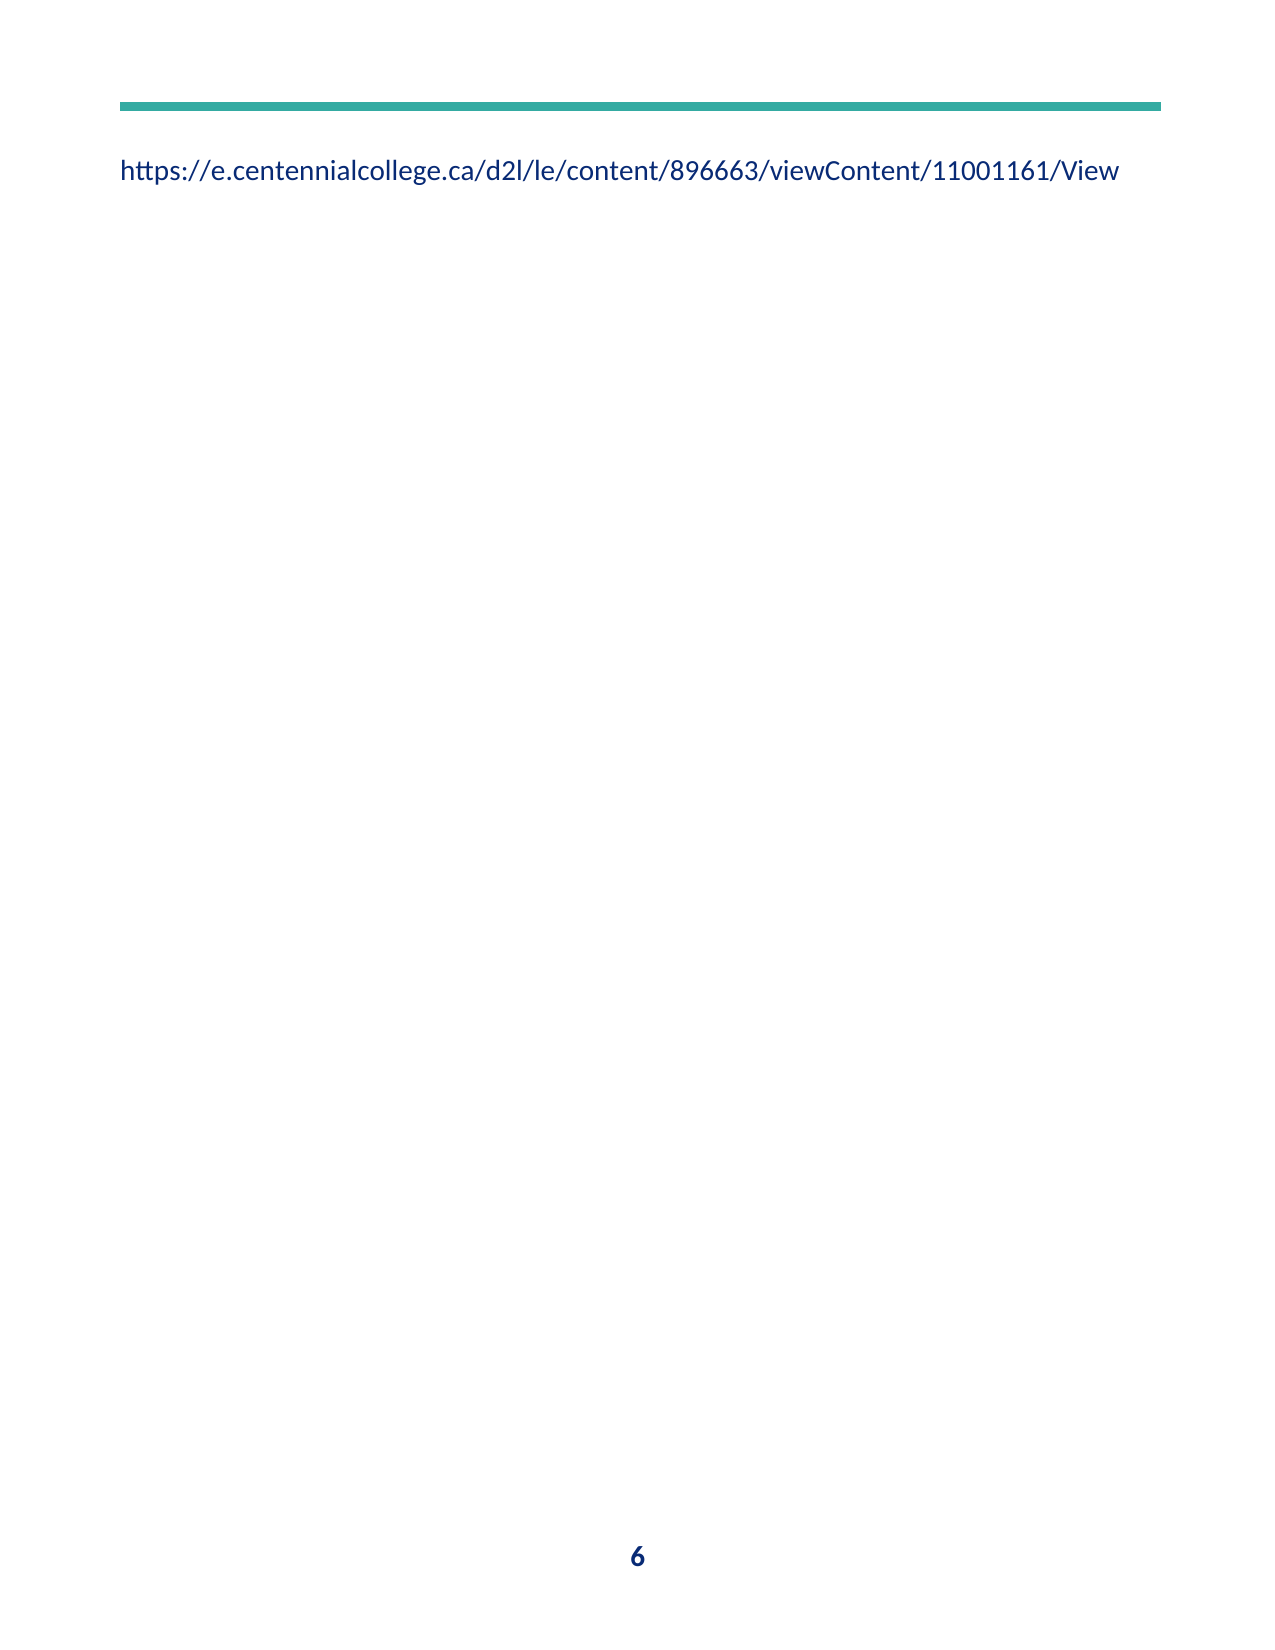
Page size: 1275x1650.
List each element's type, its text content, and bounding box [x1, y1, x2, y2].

text https://e.centennialcollege.ca/d2l/le/content/896663/viewContent/11001161/View [120, 152, 1155, 187]
